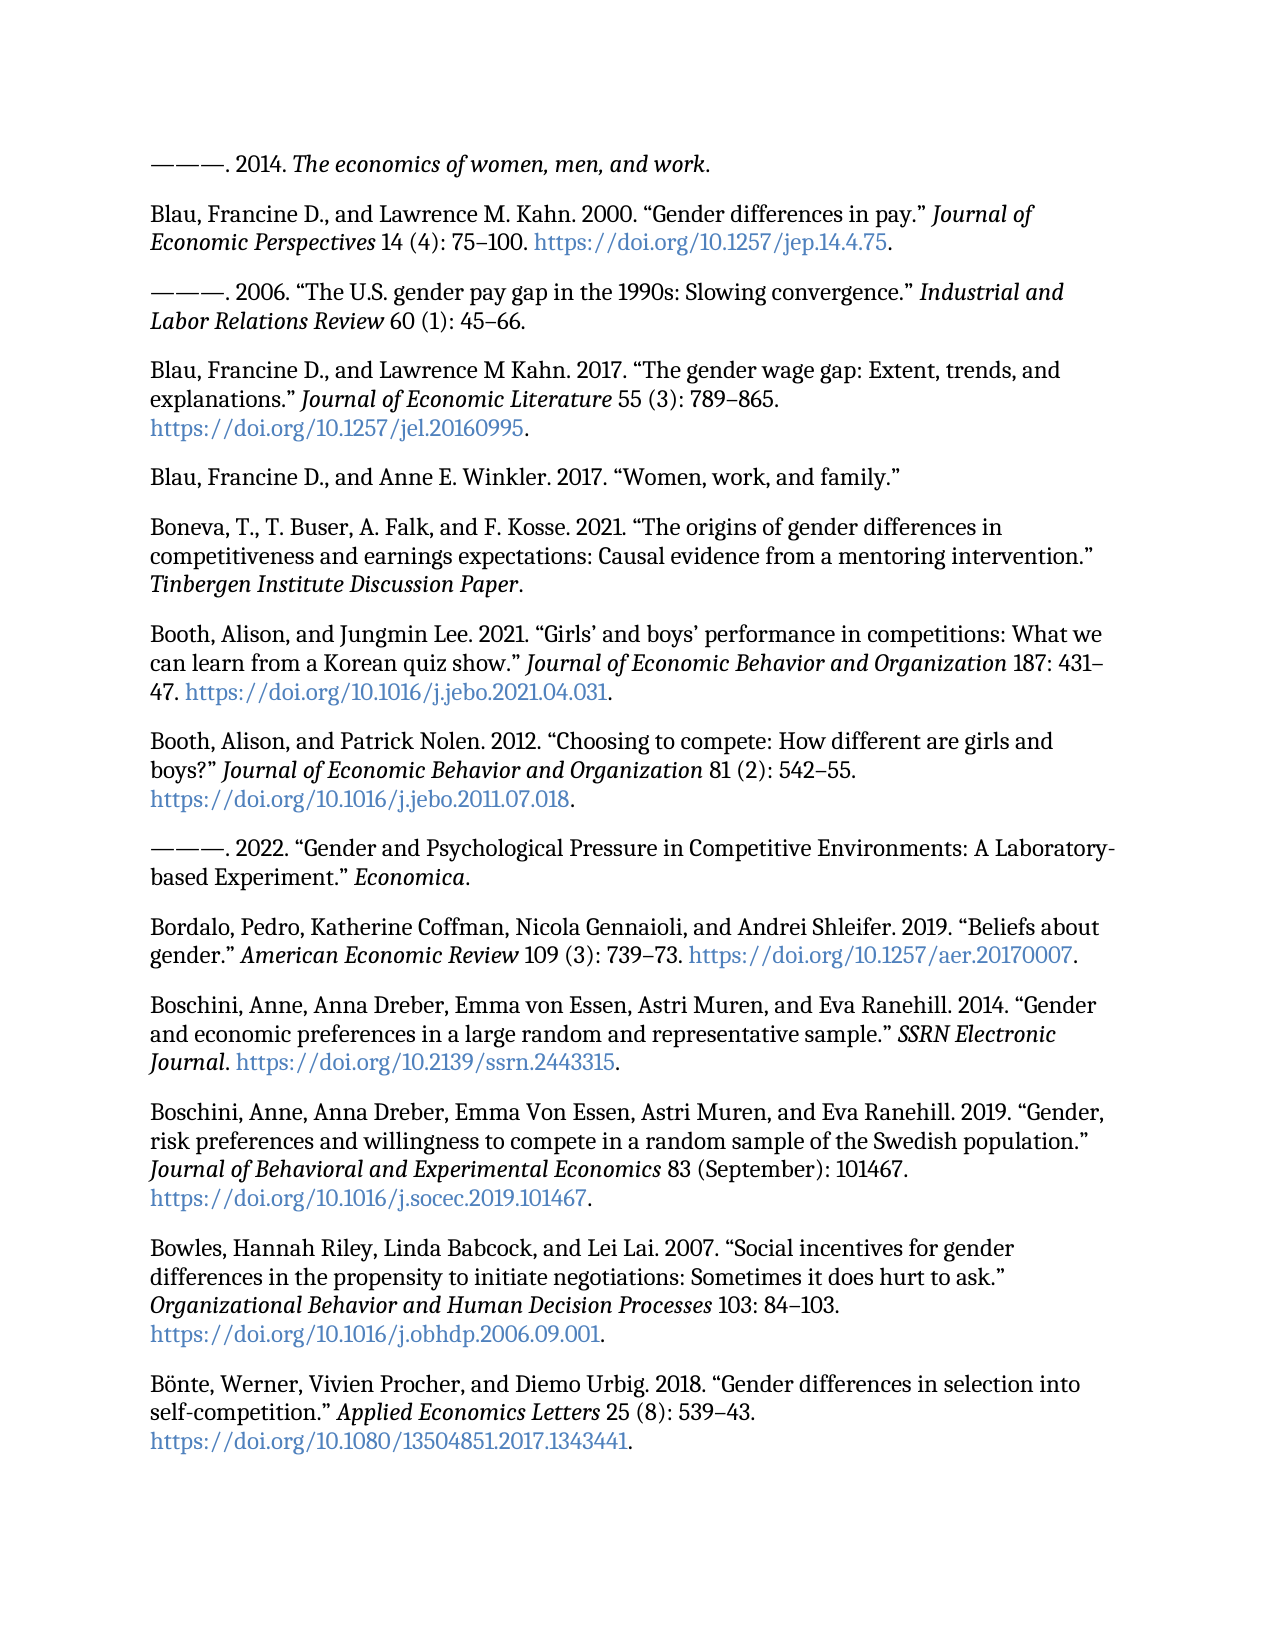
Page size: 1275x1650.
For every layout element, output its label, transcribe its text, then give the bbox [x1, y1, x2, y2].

text Blau, Francine D., and Lawrence M. Kahn. 2000. “Gender differences in pay.” Journal of Economic Perspectives 14 (4): 75–100. https://doi.org/10.1257/jep.14.4.75. [150, 199, 1125, 257]
text Boschini, Anne, Anna Dreber, Emma von Essen, Astri Muren, and Eva Ranehill. 2014. “Gender and economic preferences in a large random and representative sample.” SSRN Electronic Journal. https://doi.org/10.2139/ssrn.2443315. [150, 991, 1125, 1077]
text ———. 2022. “Gender and Psychological Pressure in Competitive Environments: A Laboratory-based Experiment.” Economica. [150, 834, 1125, 892]
text Blau, Francine D., and Anne E. Winkler. 2017. “Women, work, and family.” [150, 463, 1125, 492]
text Bowles, Hannah Riley, Linda Babcock, and Lei Lai. 2007. “Social incentives for gender differences in the propensity to initiate negotiations: Sometimes it does hurt to ask.” Organizational Behavior and Human Decision Processes 103: 84–103. https://doi.org/10.1016/j.obhdp.2006.09.001. [150, 1234, 1125, 1349]
text ———. 2014. The economics of women, men, and work. [150, 150, 1125, 179]
text Boneva, T., T. Buser, A. Falk, and F. Kosse. 2021. “The origins of gender differences in competitiveness and earnings expectations: Causal evidence from a mentoring intervention.” Tinbergen Institute Discussion Paper. [150, 513, 1125, 599]
text Booth, Alison, and Patrick Nolen. 2012. “Choosing to compete: How different are girls and boys?” Journal of Economic Behavior and Organization 81 (2): 542–55. https://doi.org/10.1016/j.jebo.2011.07.018. [150, 727, 1125, 813]
text Boschini, Anne, Anna Dreber, Emma Von Essen, Astri Muren, and Eva Ranehill. 2019. “Gender, risk preferences and willingness to compete in a random sample of the Swedish population.” Journal of Behavioral and Experimental Economics 83 (September): 101467. https://doi.org/10.1016/j.socec.2019.101467. [150, 1098, 1125, 1213]
text Bönte, Werner, Vivien Procher, and Diemo Urbig. 2018. “Gender differences in selection into self-competition.” Applied Economics Letters 25 (8): 539–43. https://doi.org/10.1080/13504851.2017.1343441. [150, 1369, 1125, 1456]
text Bordalo, Pedro, Katherine Coffman, Nicola Gennaioli, and Andrei Shleifer. 2019. “Beliefs about gender.” American Economic Review 109 (3): 739–73. https://doi.org/10.1257/aer.20170007. [150, 912, 1125, 970]
text Blau, Francine D., and Lawrence M Kahn. 2017. “The gender wage gap: Extent, trends, and explanations.” Journal of Economic Literature 55 (3): 789–865. https://doi.org/10.1257/jel.20160995. [150, 356, 1125, 442]
text ———. 2006. “The U.S. gender pay gap in the 1990s: Slowing convergence.” Industrial and Labor Relations Review 60 (1): 45–66. [150, 278, 1125, 335]
text Booth, Alison, and Jungmin Lee. 2021. “Girls’ and boys’ performance in competitions: What we can learn from a Korean quiz show.” Journal of Economic Behavior and Organization 187: 431–47. https://doi.org/10.1016/j.jebo.2021.04.031. [150, 620, 1125, 706]
